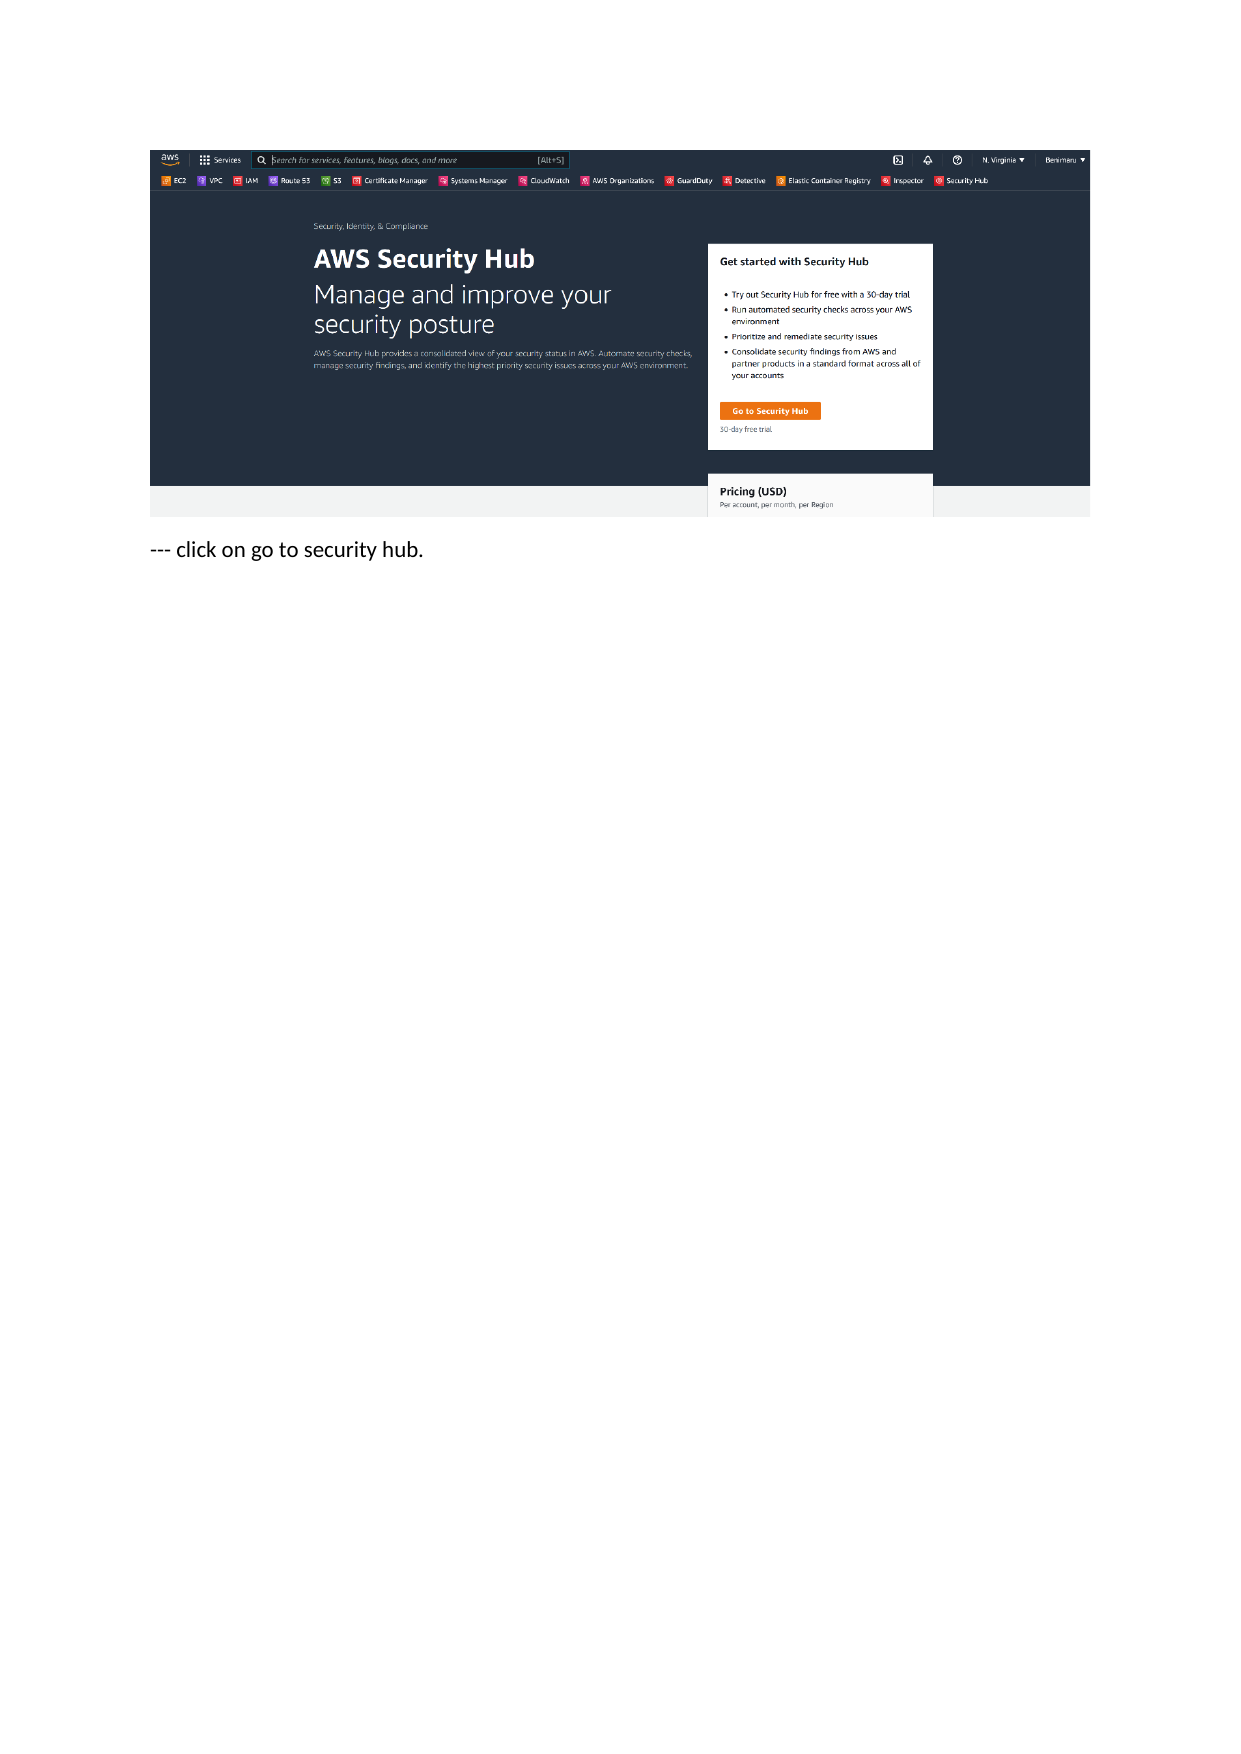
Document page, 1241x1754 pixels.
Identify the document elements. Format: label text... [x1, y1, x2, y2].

picture [150, 150, 1091, 517]
text --- click on go to security hub. [150, 535, 1090, 563]
